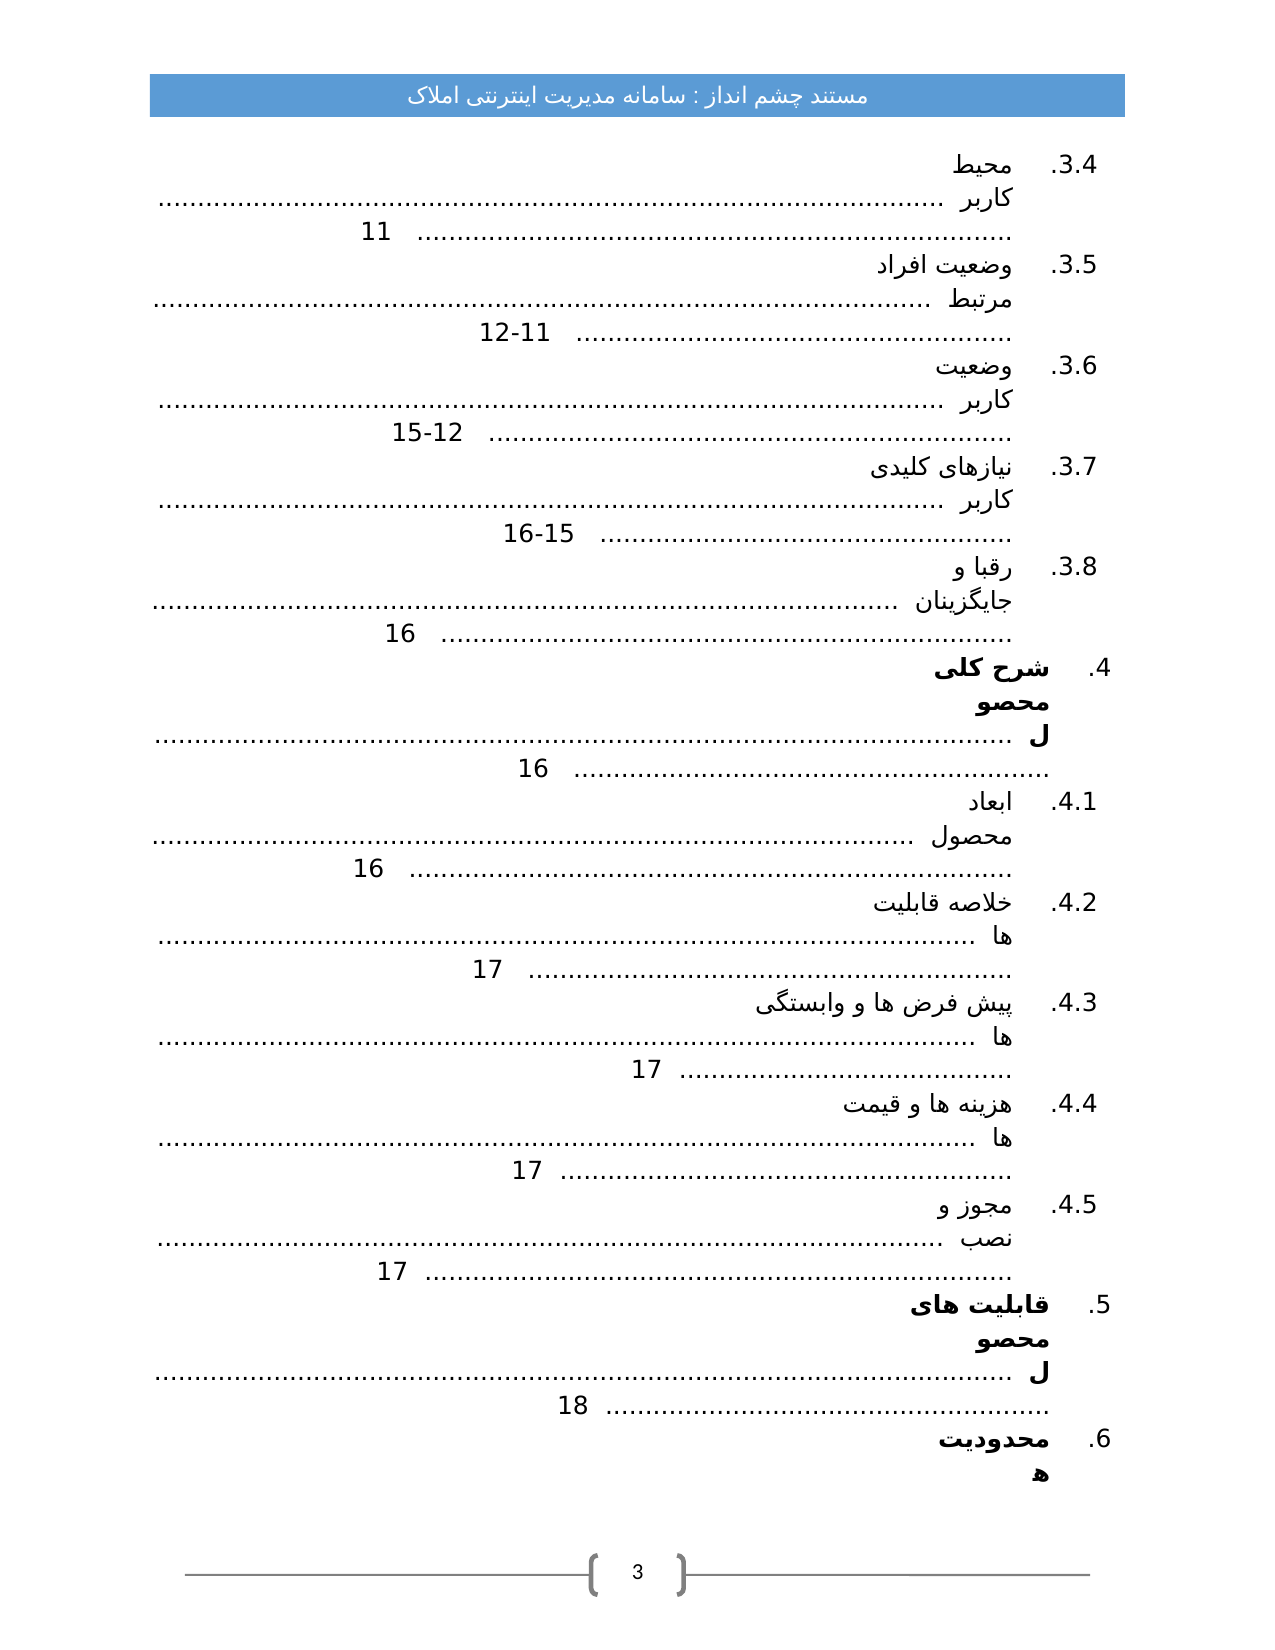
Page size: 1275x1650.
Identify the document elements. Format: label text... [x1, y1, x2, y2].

list وضعیت افراد مرتبط ......................................................................................................................................................... 11-12 [150, 251, 1050, 347]
list رقبا و جایگزینان ...................................................................................................................................................................... 16 [150, 552, 1050, 649]
list مجوز و نصب ............................................................................................................................................................................. 17 [150, 1190, 1050, 1286]
list پیش فرض ها و وابستگی ها ................................................................................................................................................. 17 [150, 988, 1050, 1085]
list خلاصه قابلیت ها .................................................................................................................................................................... 17 [150, 888, 1050, 984]
list شرح کلی محصول ........................................................................................................................................................................ 16 [150, 653, 1087, 783]
list قابلیت های محصول .................................................................................................................................................................... 18 [150, 1290, 1087, 1420]
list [150, 1424, 1087, 1487]
list نیازهای کلیدی کاربر ....................................................................................................................................................... 15-16 [150, 452, 1050, 548]
list هزینه ها و قیمت ها ................................................................................................................................................................ 17 [150, 1089, 1050, 1185]
list وضعیت کاربر ..................................................................................................................................................................... 12-15 [150, 351, 1050, 447]
list ابعاد محصول ............................................................................................................................................................................ 16 [150, 787, 1050, 883]
list محیط کاربر .............................................................................................................................................................................. 11 [150, 150, 1050, 246]
